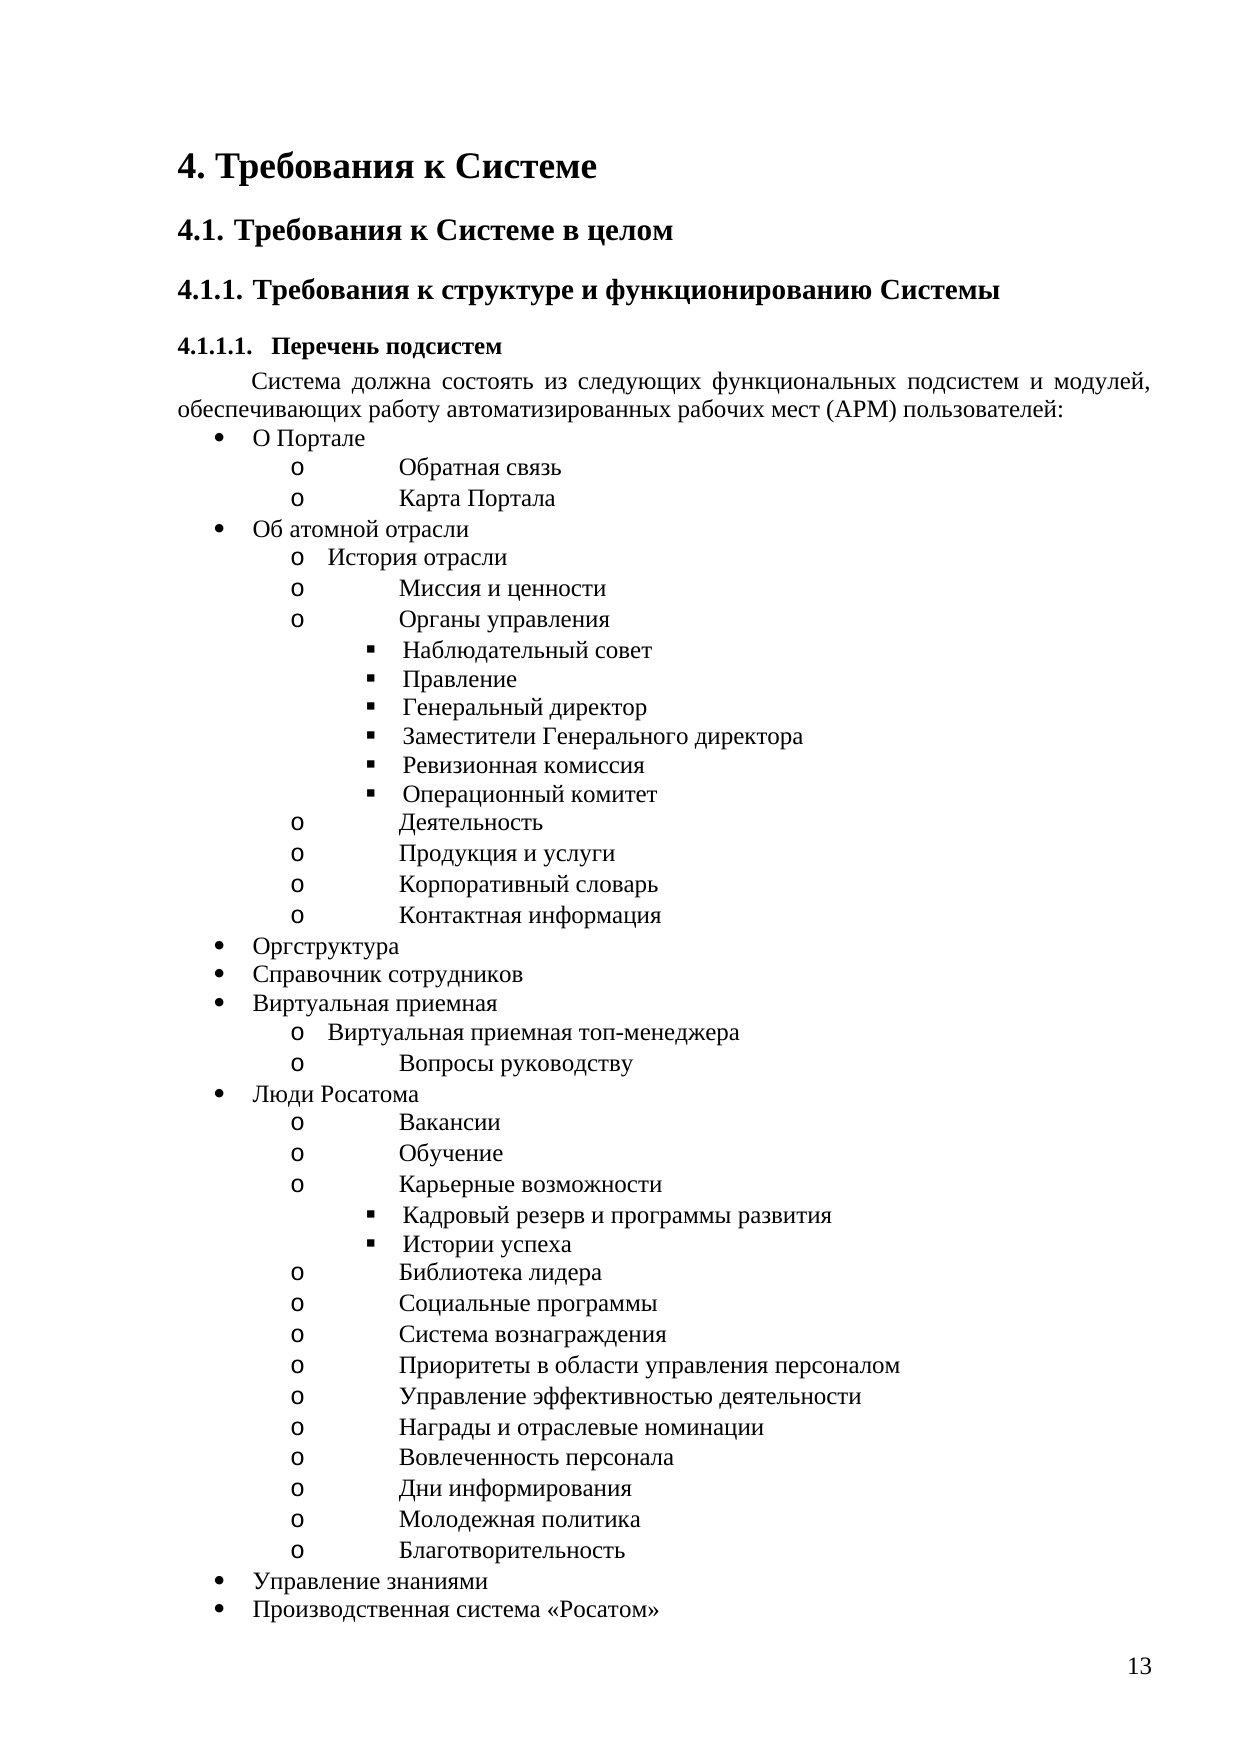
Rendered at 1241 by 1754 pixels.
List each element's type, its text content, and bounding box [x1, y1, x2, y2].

text Система должна состоять из следующих функциональных подсистем и модулей, обеспечивающих работу автоматизированных рабочих мест (АРМ) пользователей: [177, 366, 1152, 423]
list Операционный комитет [365, 779, 1152, 807]
list Молодежная политика [290, 1504, 1152, 1535]
subtitle Требования к Системе в целом [177, 211, 1152, 247]
list Заместители Генерального директора [365, 721, 1152, 750]
list Миссия и ценности [290, 573, 1152, 604]
list Дни информирования [290, 1473, 1152, 1504]
list Вопросы руководству [290, 1048, 1152, 1079]
list О Портале [215, 423, 1152, 452]
list Управление эффективностью деятельности [290, 1381, 1152, 1412]
list Виртуальная приемная [215, 988, 1152, 1017]
list Люди Росатома [215, 1079, 1152, 1107]
list Продукция и услуги [290, 838, 1152, 869]
list Библиотека лидера [290, 1257, 1152, 1288]
list Вовлеченность персонала [290, 1442, 1152, 1473]
list Карта Портала [290, 483, 1152, 514]
list Кадровый резерв и программы развития [365, 1200, 1152, 1229]
list Вакансии [290, 1107, 1152, 1138]
list Производственная система «Росатом» [215, 1594, 1152, 1623]
list Контактная информация [290, 900, 1152, 931]
subtitle Требования к структуре и функционированию Системы [177, 272, 1152, 306]
list Правление [365, 664, 1152, 692]
list Корпоративный словарь [290, 869, 1152, 900]
list Об атомной отрасли [215, 514, 1152, 542]
list Социальные программы [290, 1288, 1152, 1319]
subtitle Перечень подсистем [177, 331, 1152, 359]
list Наблюдательный совет [365, 635, 1152, 664]
list Обучение [290, 1138, 1152, 1169]
subtitle Требования к Системе [177, 143, 1152, 186]
list Управление знаниями [215, 1566, 1152, 1594]
list Виртуальная приемная топ-менеджера [290, 1017, 1152, 1048]
list Приоритеты в области управления персоналом [290, 1350, 1152, 1381]
list Деятельность [290, 807, 1152, 838]
list Обратная связь [290, 452, 1152, 483]
list Справочник сотрудников [215, 959, 1152, 988]
list Ревизионная комиссия [365, 750, 1152, 779]
list Истории успеха [365, 1229, 1152, 1257]
list История отрасли [290, 542, 1152, 573]
list Благотворительность [290, 1535, 1152, 1566]
list Оргструктура [215, 931, 1152, 959]
list Генеральный директор [365, 692, 1152, 721]
list Органы управления [290, 604, 1152, 635]
list Награды и отраслевые номинации [290, 1412, 1152, 1442]
list Карьерные возможности [290, 1169, 1152, 1200]
list Система вознаграждения [290, 1319, 1152, 1350]
